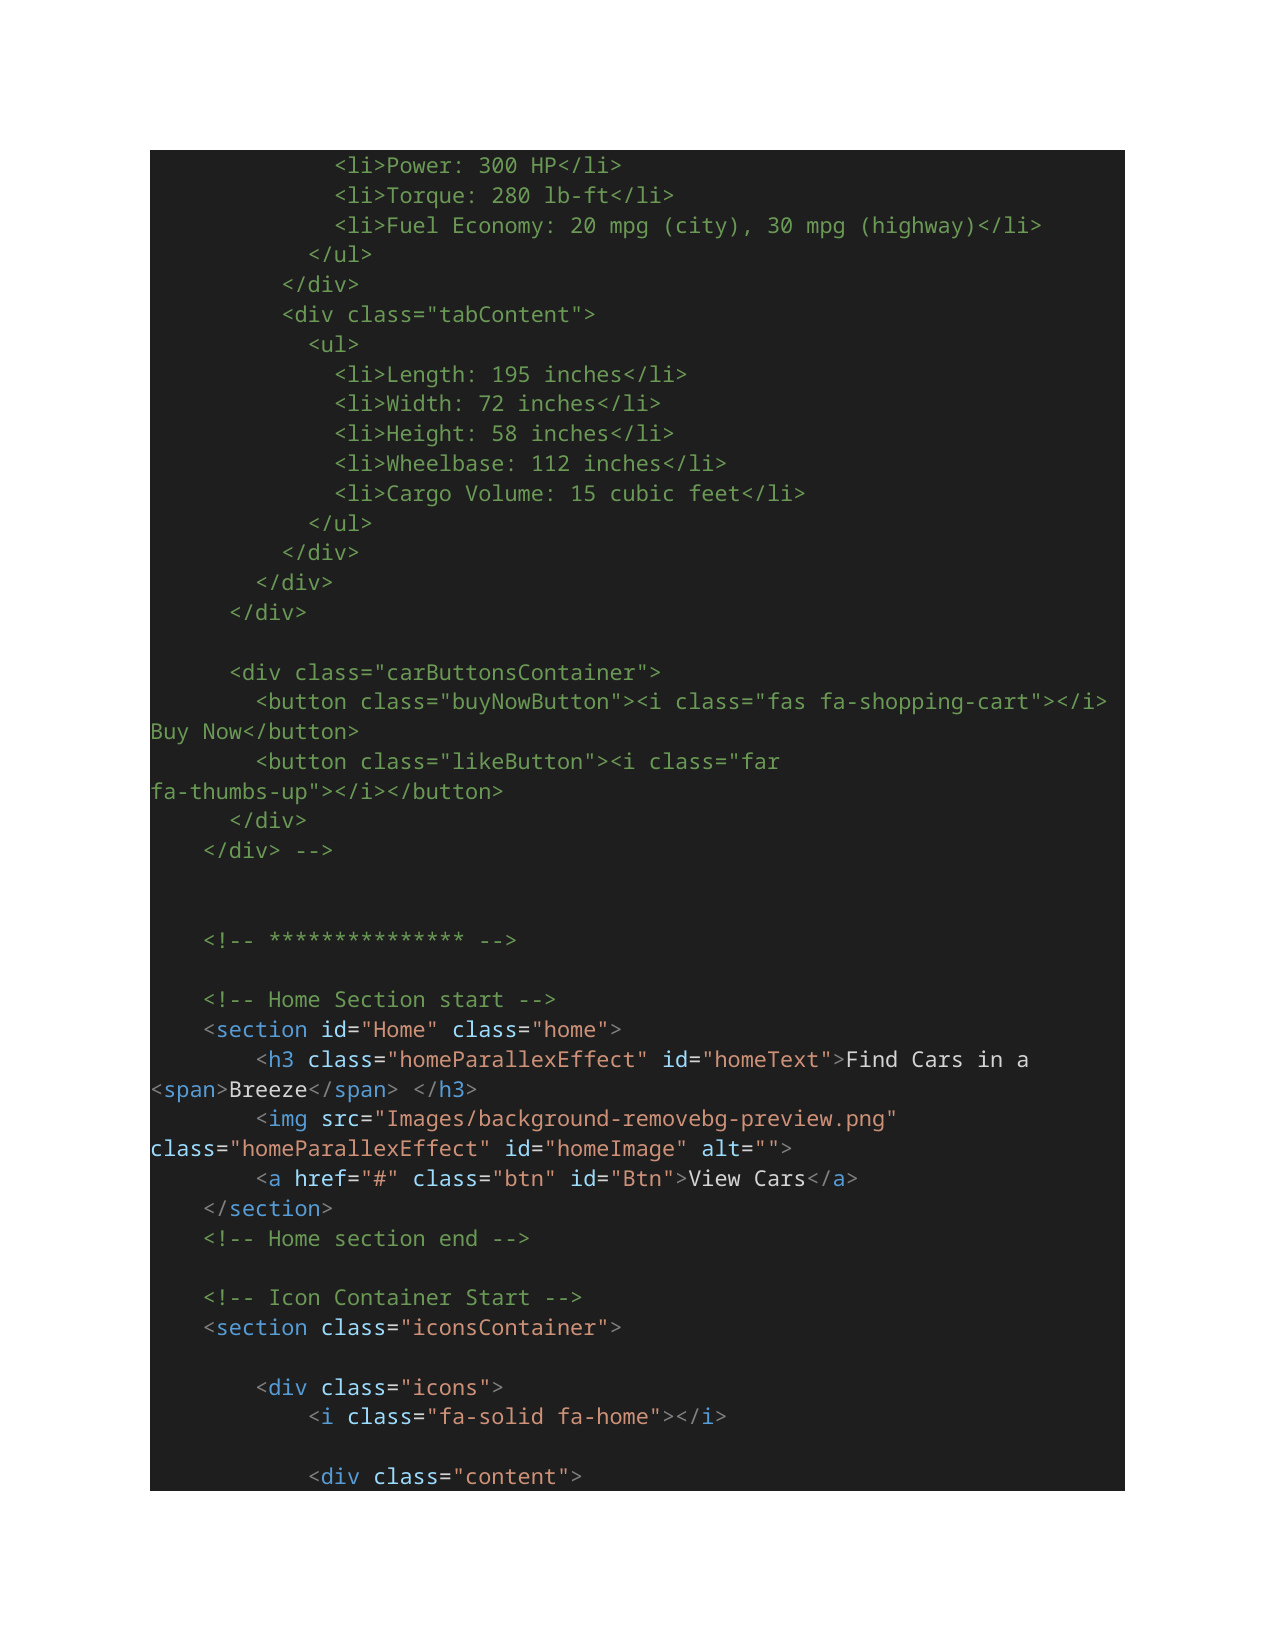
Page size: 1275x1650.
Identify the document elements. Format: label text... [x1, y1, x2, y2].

text <li>Wheelbase: 112 inches</li> [150, 448, 1125, 478]
text <li>Torque: 280 lb-ft</li> [150, 180, 1125, 209]
text <div class="tabContent"> [150, 299, 1125, 329]
text <li>Fuel Economy: 20 mpg (city), 30 mpg (highway)</li> [150, 209, 1125, 239]
text <div class="content"> [150, 1461, 1125, 1491]
text <!-- *************** --> [150, 924, 1125, 954]
text <button class="buyNowButton"><i class="fas fa-shopping-cart"></i> Buy Now</button> [150, 686, 1125, 746]
text <section id="Home" class="home"> [150, 1014, 1125, 1044]
text </div> [150, 597, 1125, 627]
text <!-- Home section end --> [150, 1222, 1125, 1252]
text </ul> [150, 507, 1125, 537]
text </div> [150, 537, 1125, 567]
text </div> [150, 567, 1125, 597]
text <li>Power: 300 HP</li> [150, 150, 1125, 180]
text <img src="Images/background-removebg-preview.png" class="homeParallexEffect" id="homeImage" alt=""> [150, 1103, 1125, 1163]
text </section> [150, 1193, 1125, 1222]
text <section class="iconsContainer"> [150, 1312, 1125, 1342]
text <!-- Home Section start --> [150, 984, 1125, 1014]
text <h3 class="homeParallexEffect" id="homeText">Find Cars in a <span>Breeze</span> </h3> [150, 1044, 1125, 1103]
text <div class="icons"> [150, 1371, 1125, 1401]
text <li>Cargo Volume: 15 cubic feet</li> [150, 478, 1125, 507]
text <i class="fa-solid fa-home"></i> [150, 1401, 1125, 1431]
text <ul> [150, 329, 1125, 358]
text <li>Height: 58 inches</li> [150, 418, 1125, 448]
text </ul> [150, 239, 1125, 269]
text <a href="#" class="btn" id="Btn">View Cars</a> [150, 1163, 1125, 1193]
text </div> [150, 269, 1125, 299]
text </div> --> [150, 835, 1125, 865]
text <div class="carButtonsContainer"> [150, 656, 1125, 686]
text </div> [150, 805, 1125, 835]
text <li>Width: 72 inches</li> [150, 388, 1125, 418]
text <!-- Icon Container Start --> [150, 1282, 1125, 1312]
text <li>Length: 195 inches</li> [150, 358, 1125, 388]
text <button class="likeButton"><i class="far fa-thumbs-up"></i></button> [150, 746, 1125, 805]
